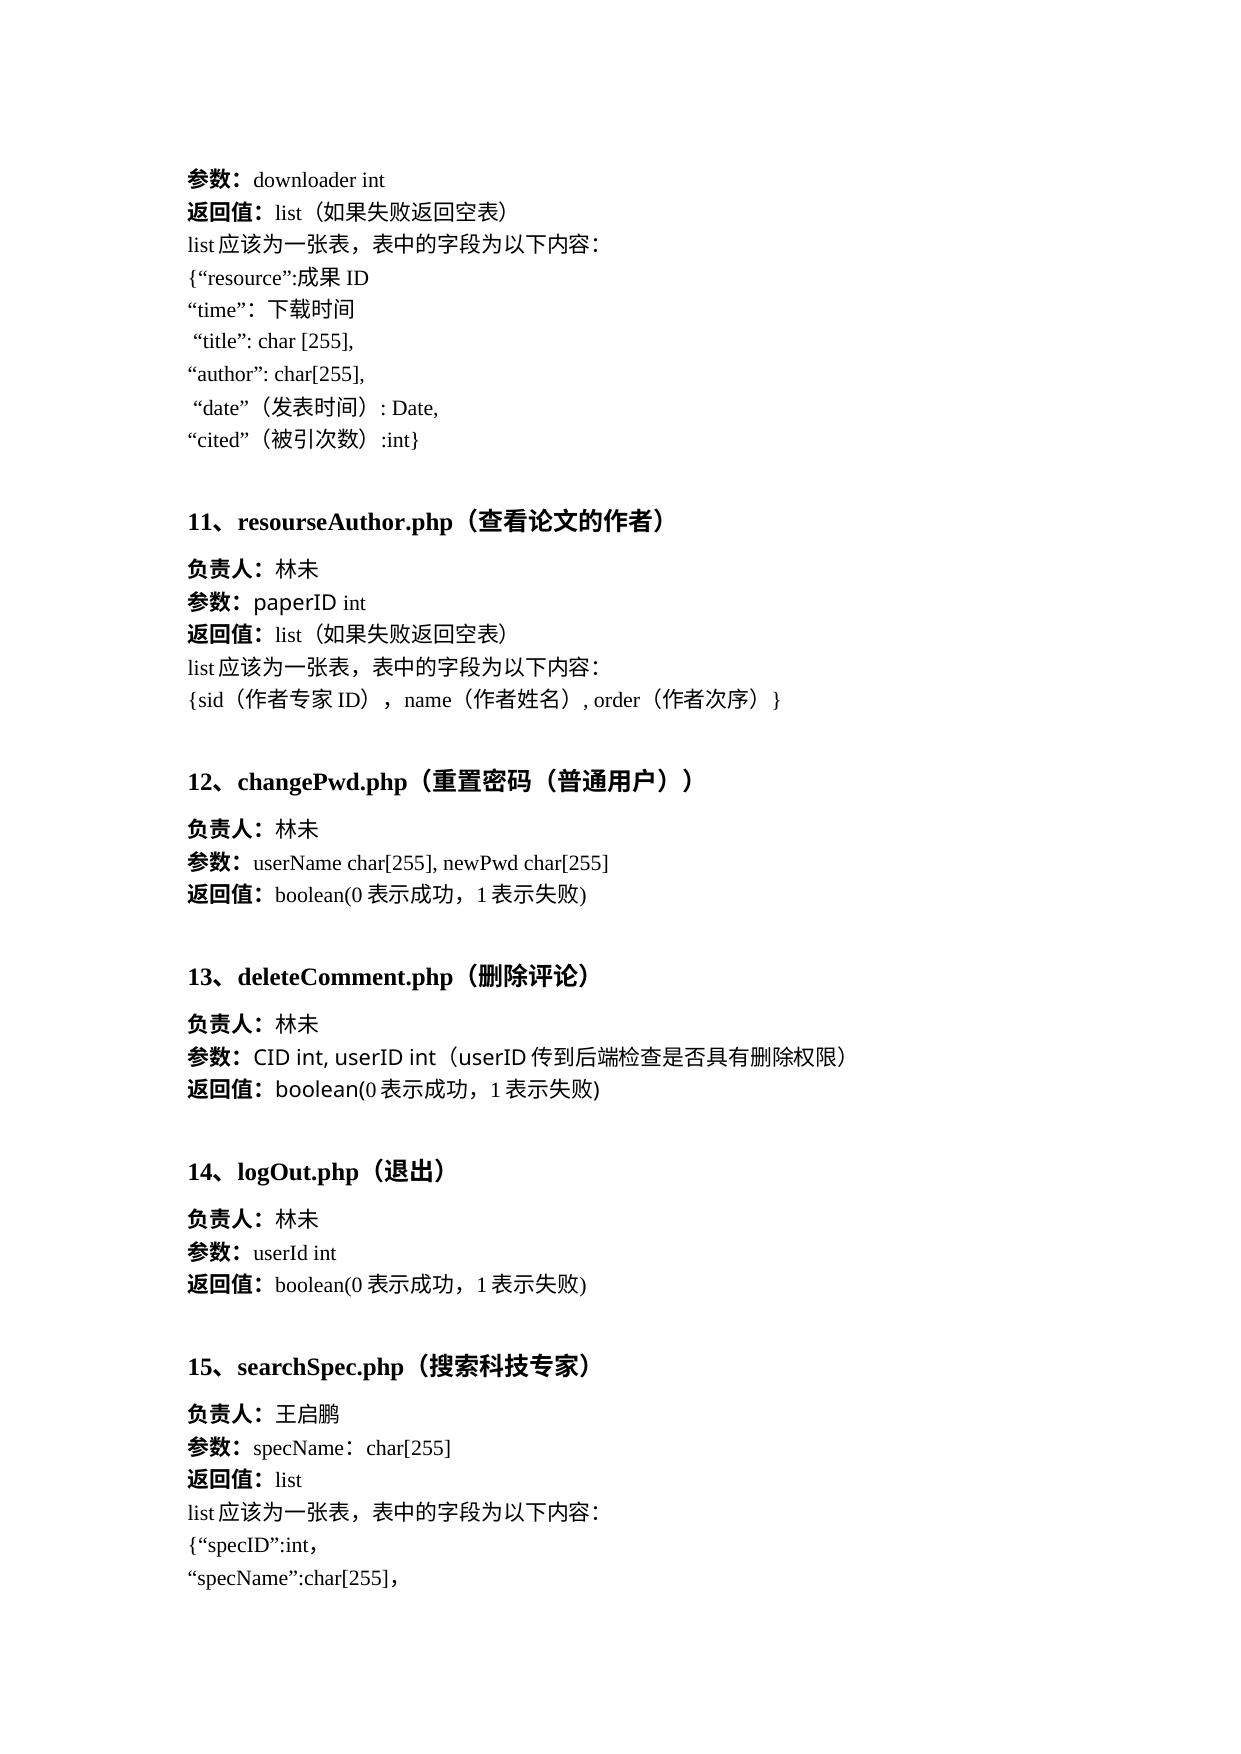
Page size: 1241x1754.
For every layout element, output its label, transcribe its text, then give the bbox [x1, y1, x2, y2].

text 12、changePwd.php（重置密码（普通用户）） [187, 747, 1053, 812]
text “title”: char [255], [187, 324, 1053, 357]
text “cited”（被引次数）:int} [187, 422, 1053, 454]
text 参数：CID int, userID int（userID传到后端检查是否具有删除权限） [187, 1039, 1053, 1072]
text list应该为一张表，表中的字段为以下内容： [187, 227, 1053, 259]
text 负责人：林未 [187, 1007, 1053, 1039]
text 返回值：list [187, 1462, 1053, 1494]
text 15、searchSpec.php（搜索科技专家） [187, 1332, 1053, 1397]
text 返回值：boolean(0表示成功，1表示失败) [187, 1072, 1053, 1104]
text 负责人：林未 [187, 812, 1053, 844]
text 14、logOut.php（退出） [187, 1137, 1053, 1202]
text list应该为一张表，表中的字段为以下内容： [187, 1494, 1053, 1527]
text {sid（作者专家ID），name（作者姓名）, order（作者次序）} [187, 682, 1053, 714]
text “time”：下载时间 [187, 292, 1053, 324]
text 负责人：王启鹏 [187, 1397, 1053, 1429]
text 返回值：boolean(0表示成功，1表示失败) [187, 1267, 1053, 1299]
text 参数：specName：char[255] [187, 1429, 1053, 1462]
text 13、deleteComment.php（删除评论） [187, 942, 1053, 1007]
text “author”: char[255], [187, 357, 1053, 389]
text 参数：downloader int [187, 162, 1053, 194]
text “date”（发表时间）: Date, [187, 389, 1053, 422]
text 负责人：林未 [187, 1202, 1053, 1234]
text 参数：userId int [187, 1234, 1053, 1267]
text {“specID”:int， [187, 1527, 1053, 1559]
text “specName”:char[255]， [187, 1559, 1053, 1592]
text 返回值：list（如果失败返回空表） [187, 617, 1053, 649]
text 负责人：林未 [187, 552, 1053, 584]
text 参数：paperID int [187, 584, 1053, 617]
text 11、resourseAuthor.php（查看论文的作者） [187, 487, 1053, 552]
text 返回值：list（如果失败返回空表） [187, 194, 1053, 227]
text {“resource”:成果ID [187, 259, 1053, 292]
text 参数：userName char[255], newPwd char[255] [187, 844, 1053, 877]
text list应该为一张表，表中的字段为以下内容： [187, 649, 1053, 682]
text 返回值：boolean(0表示成功，1表示失败) [187, 877, 1053, 909]
